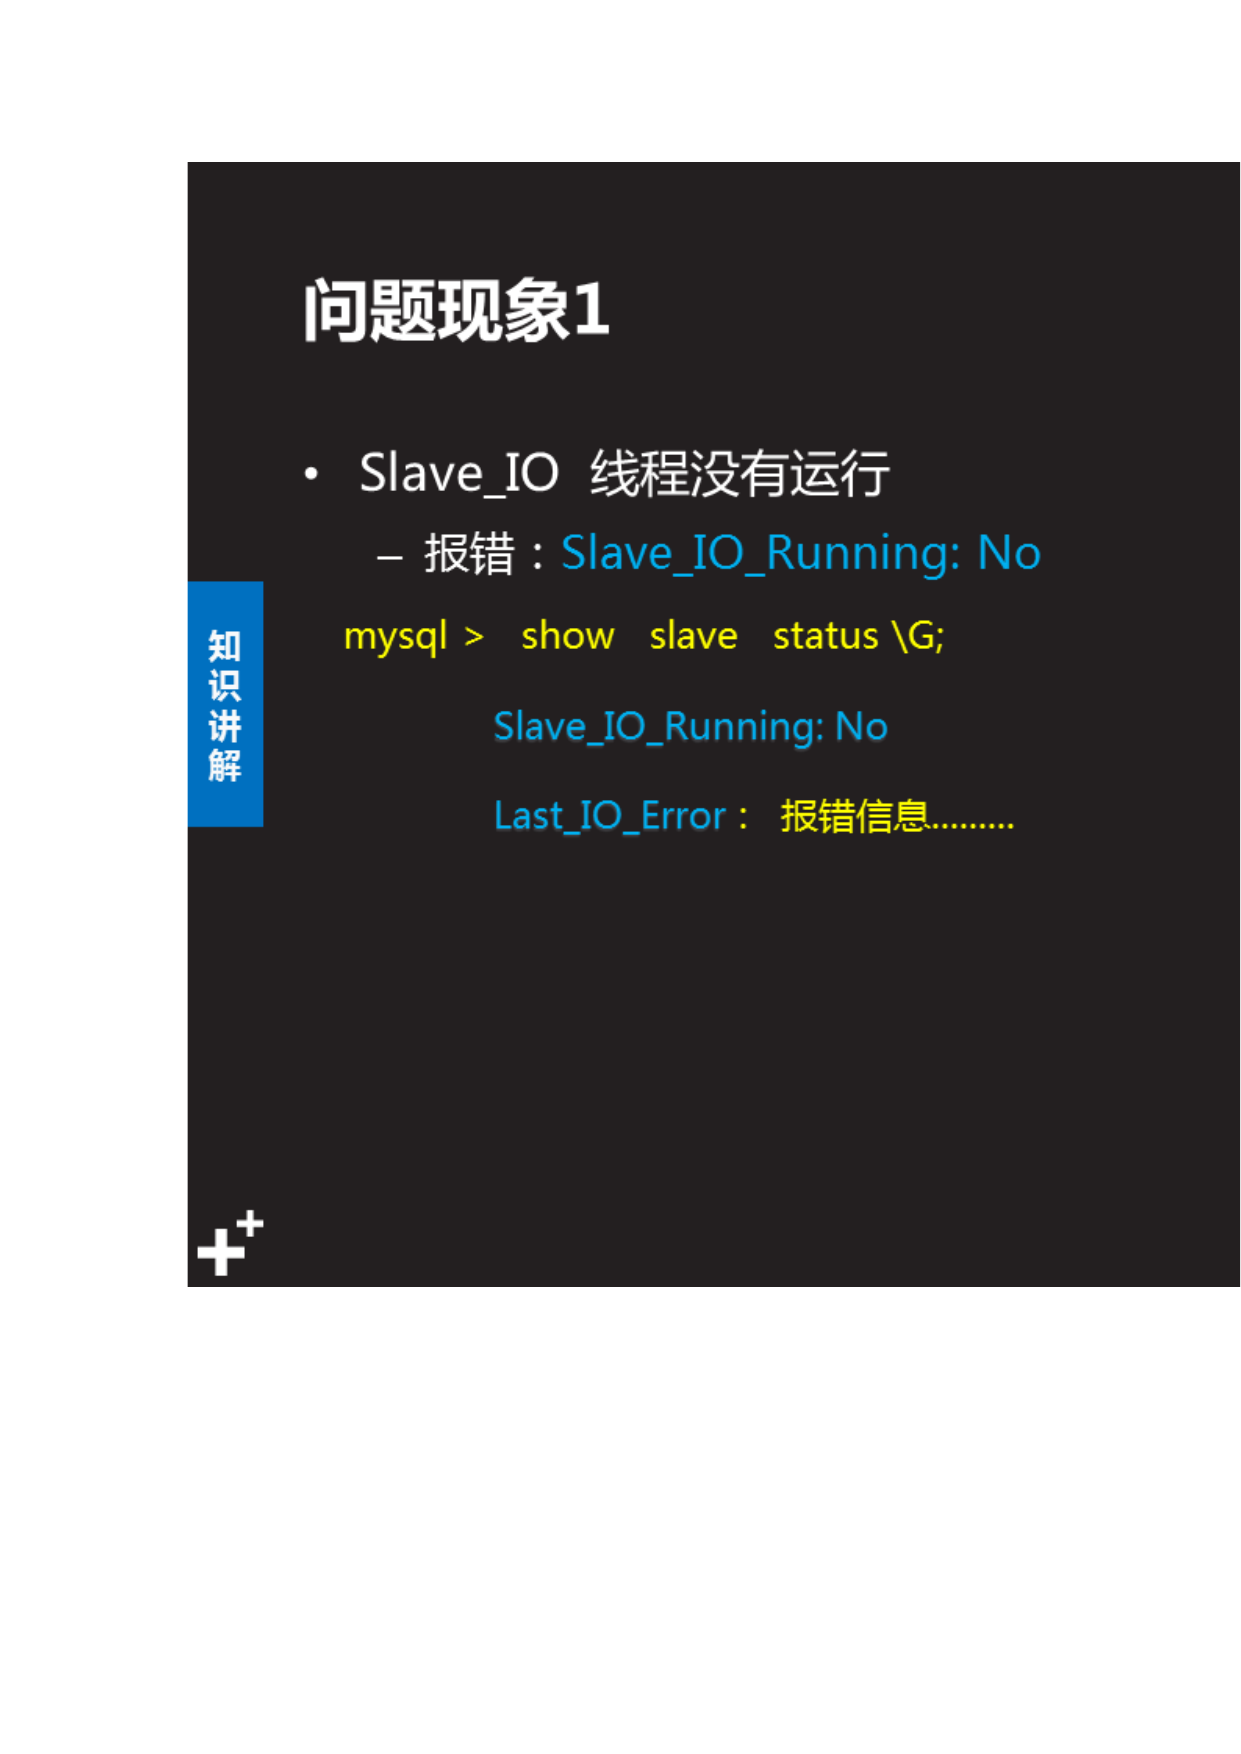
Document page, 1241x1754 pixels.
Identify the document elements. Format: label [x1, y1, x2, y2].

picture [187, 162, 1241, 1287]
